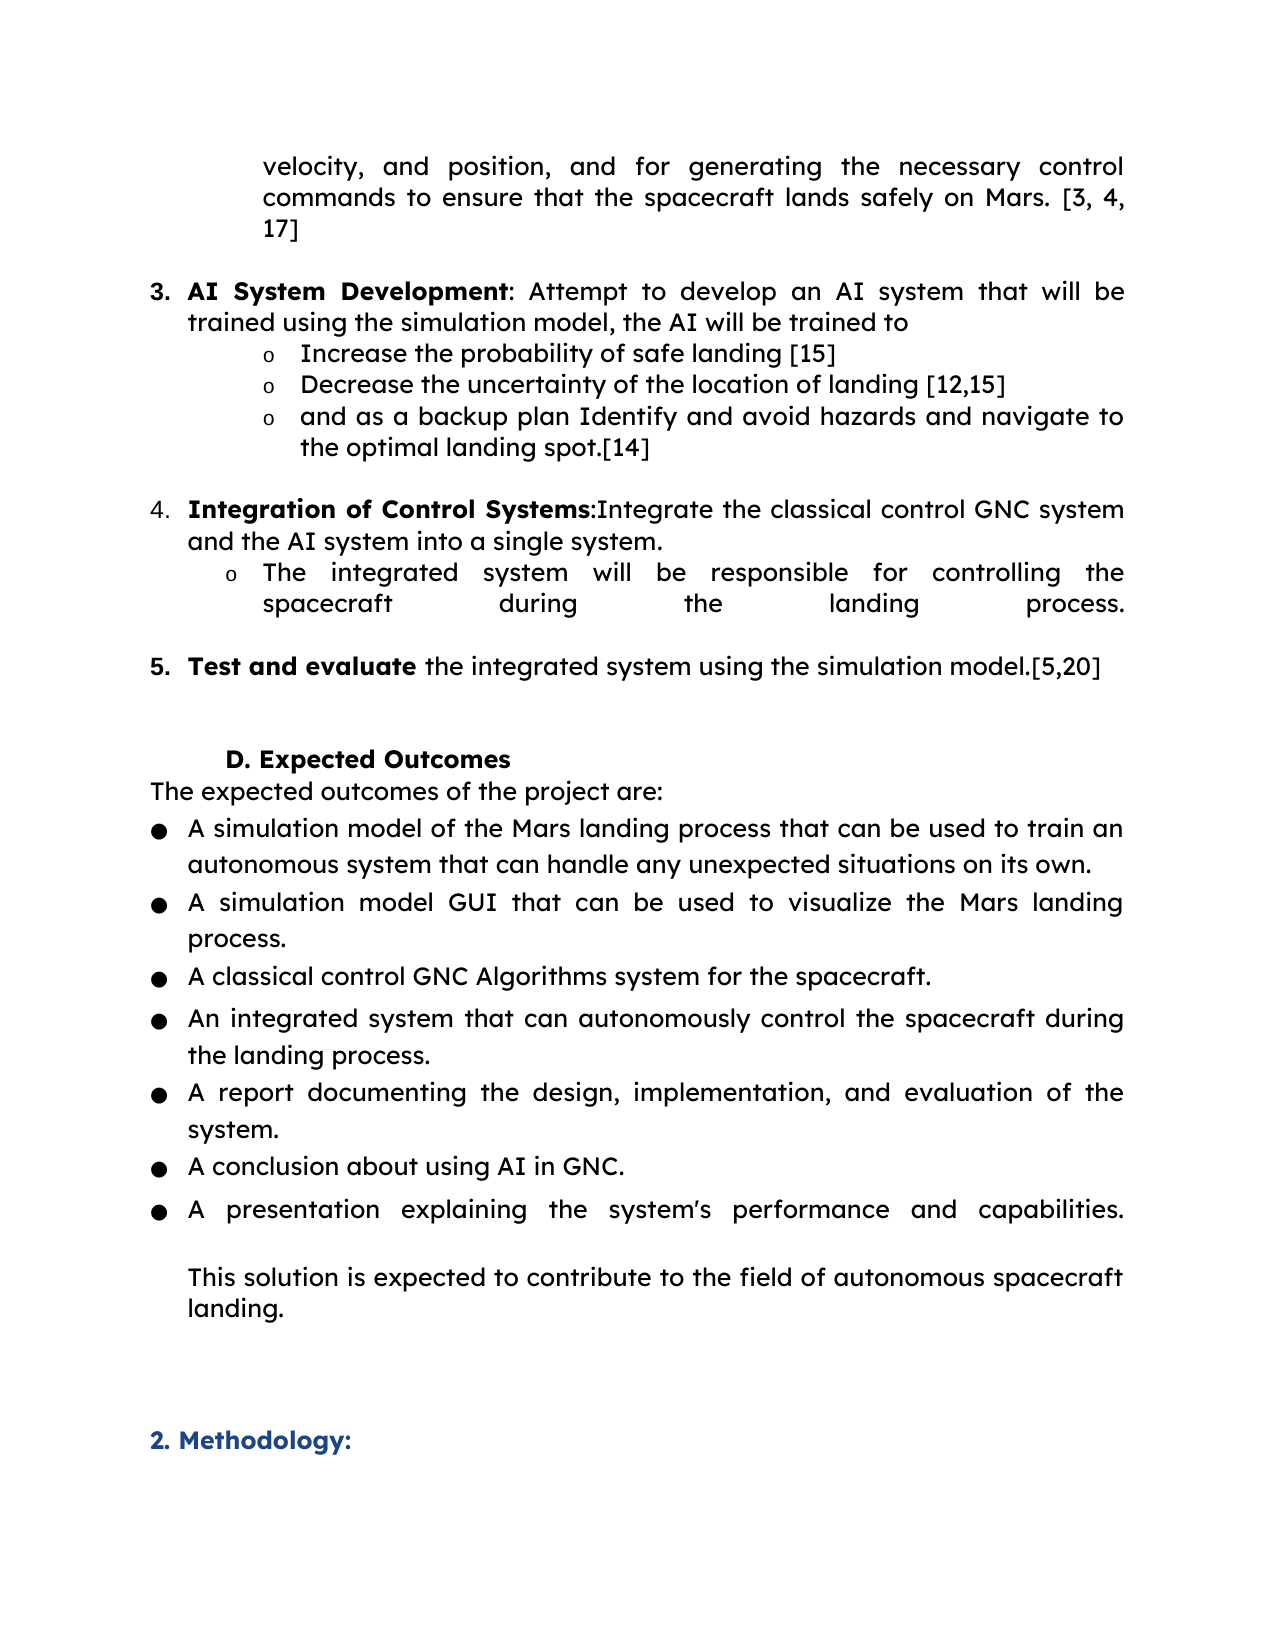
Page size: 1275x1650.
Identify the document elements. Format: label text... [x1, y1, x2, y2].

list A simulation model GUI that can be used to visualize the Mars landing process. [150, 880, 1125, 954]
list Decrease the uncertainty of the location of landing [12,15] [262, 369, 1125, 400]
text D. Expected Outcomes [150, 744, 1125, 775]
text The expected outcomes of the project are: [150, 775, 1125, 806]
list A simulation model of the Mars landing process that can be used to train an autonomous system that can handle any unexpected situations on its own. [150, 806, 1125, 880]
list A report documenting the design, implementation, and evaluation of the system. [150, 1071, 1125, 1145]
list The integrated system will be responsible for controlling the spacecraft during the landing process. [225, 556, 1125, 650]
list Test and evaluate the integrated system using the simulation model.[5,20] [150, 650, 1125, 681]
list Increase the probability of safe landing [15] [262, 337, 1125, 369]
list AI System Development: Attempt to develop an AI system that will be trained using the simulation model, the AI will be trained to [150, 275, 1125, 337]
list Integration of Control Systems:Integrate the classical control GNC system and the AI system into a single system. [150, 494, 1125, 556]
list A presentation explaining the system's performance and capabilities. This solution is expected to contribute to the field of autonomous spacecraft landing. [150, 1187, 1125, 1324]
list An integrated system that can autonomously control the spacecraft during the landing process. [150, 997, 1125, 1071]
list A conclusion about using AI in GNC. [150, 1145, 1125, 1187]
list and as a backup plan Identify and avoid hazards and navigate to the optimal landing spot.[14] [262, 400, 1125, 462]
list A classical control GNC Algorithms system for the spacecraft. [150, 954, 1125, 997]
text 2. Methodology: [150, 1425, 1125, 1456]
